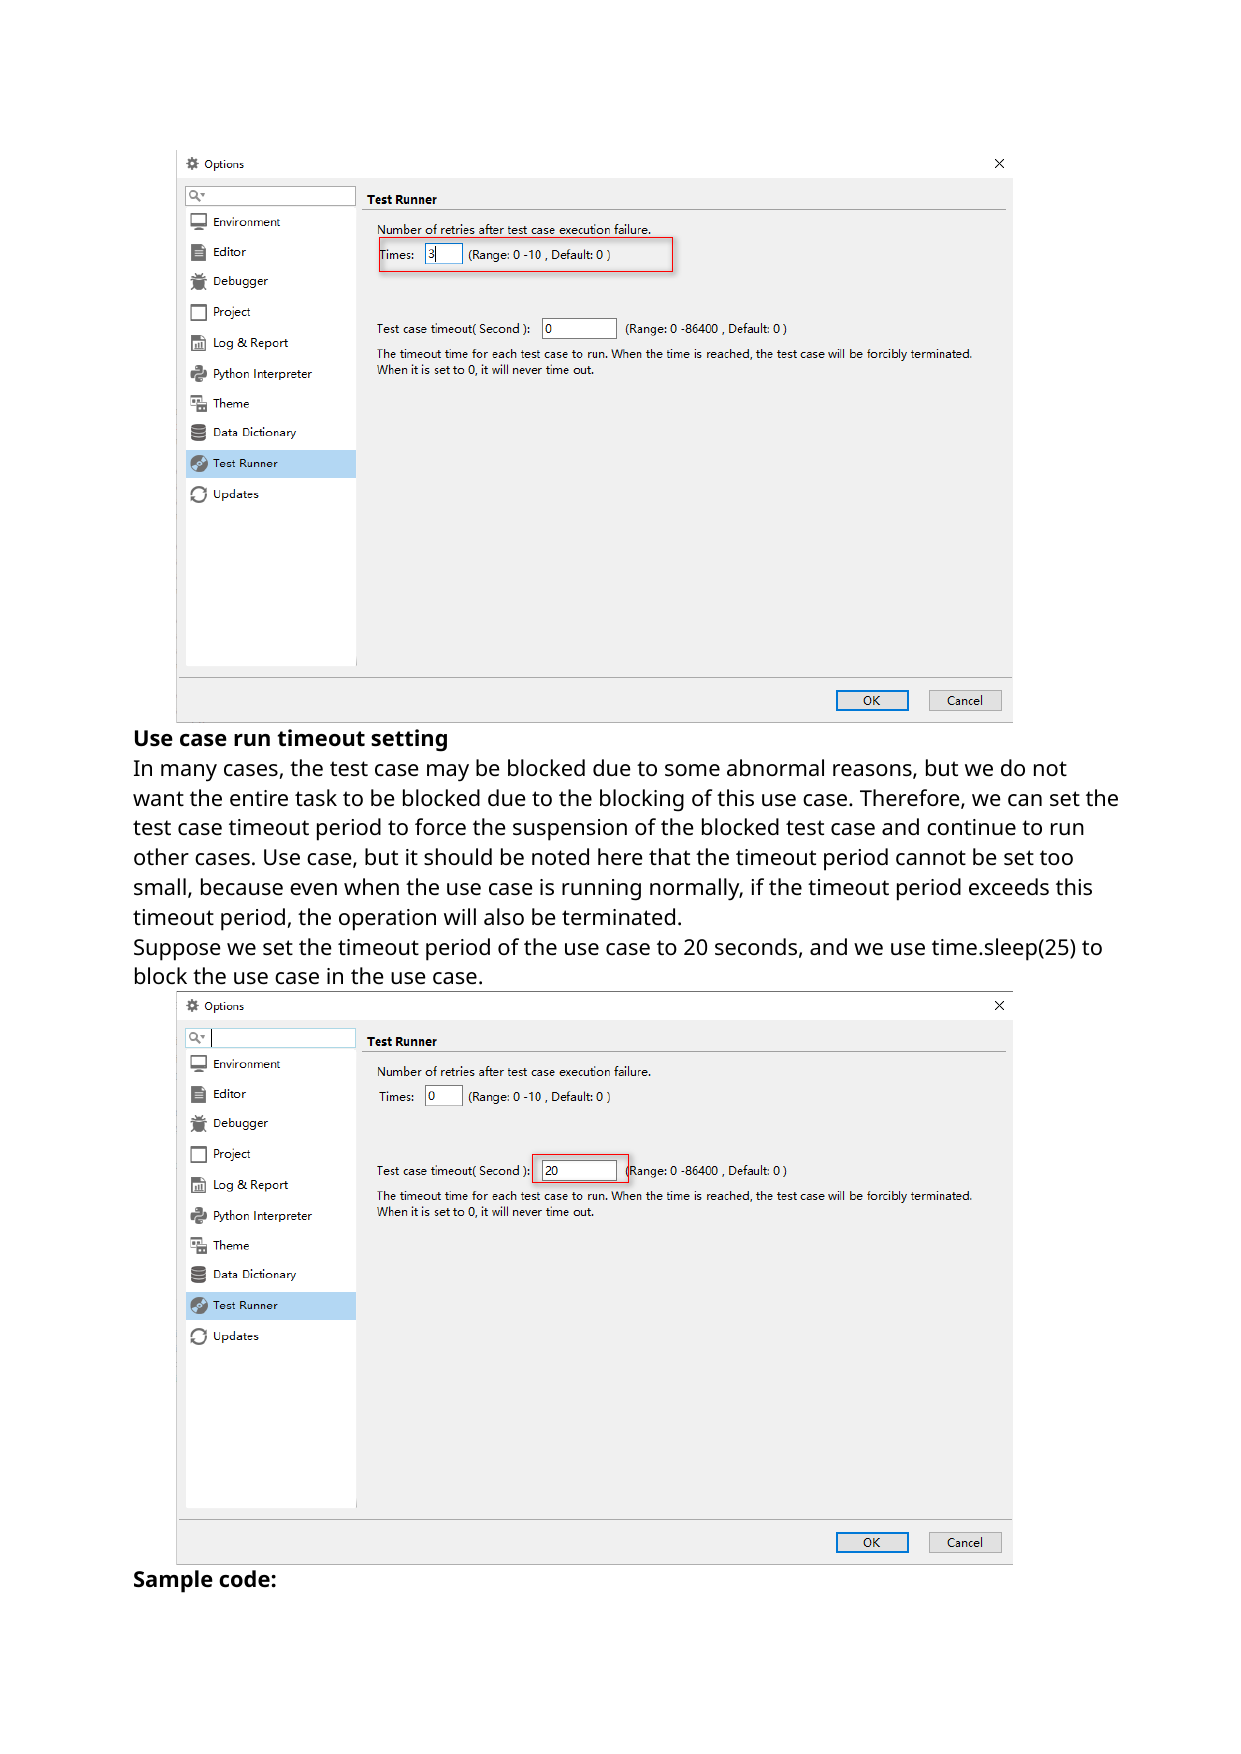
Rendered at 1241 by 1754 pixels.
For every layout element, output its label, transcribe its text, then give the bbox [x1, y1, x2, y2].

text In many cases, the test case may be blocked due to some abnormal reasons, but we do not want the entire task to be blocked due to the blocking of this use case. Therefore, we can set the test case timeout period to force the suspension of the blocked test case and continue to run other cases. Use case, but it should be noted here that the timeout period cannot be set too small, because even when the use case is running normally, if the timeout period exceeds this timeout period, the operation will also be terminated. [133, 753, 1122, 932]
picture [176, 150, 1013, 723]
text Use case run timeout setting [133, 723, 1122, 753]
text Suppose we set the timeout period of the use case to 20 seconds, and we use time.sleep(25) to block the use case in the use case. [133, 932, 1122, 991]
text Sample code: [133, 1564, 1122, 1594]
picture [176, 991, 1013, 1565]
